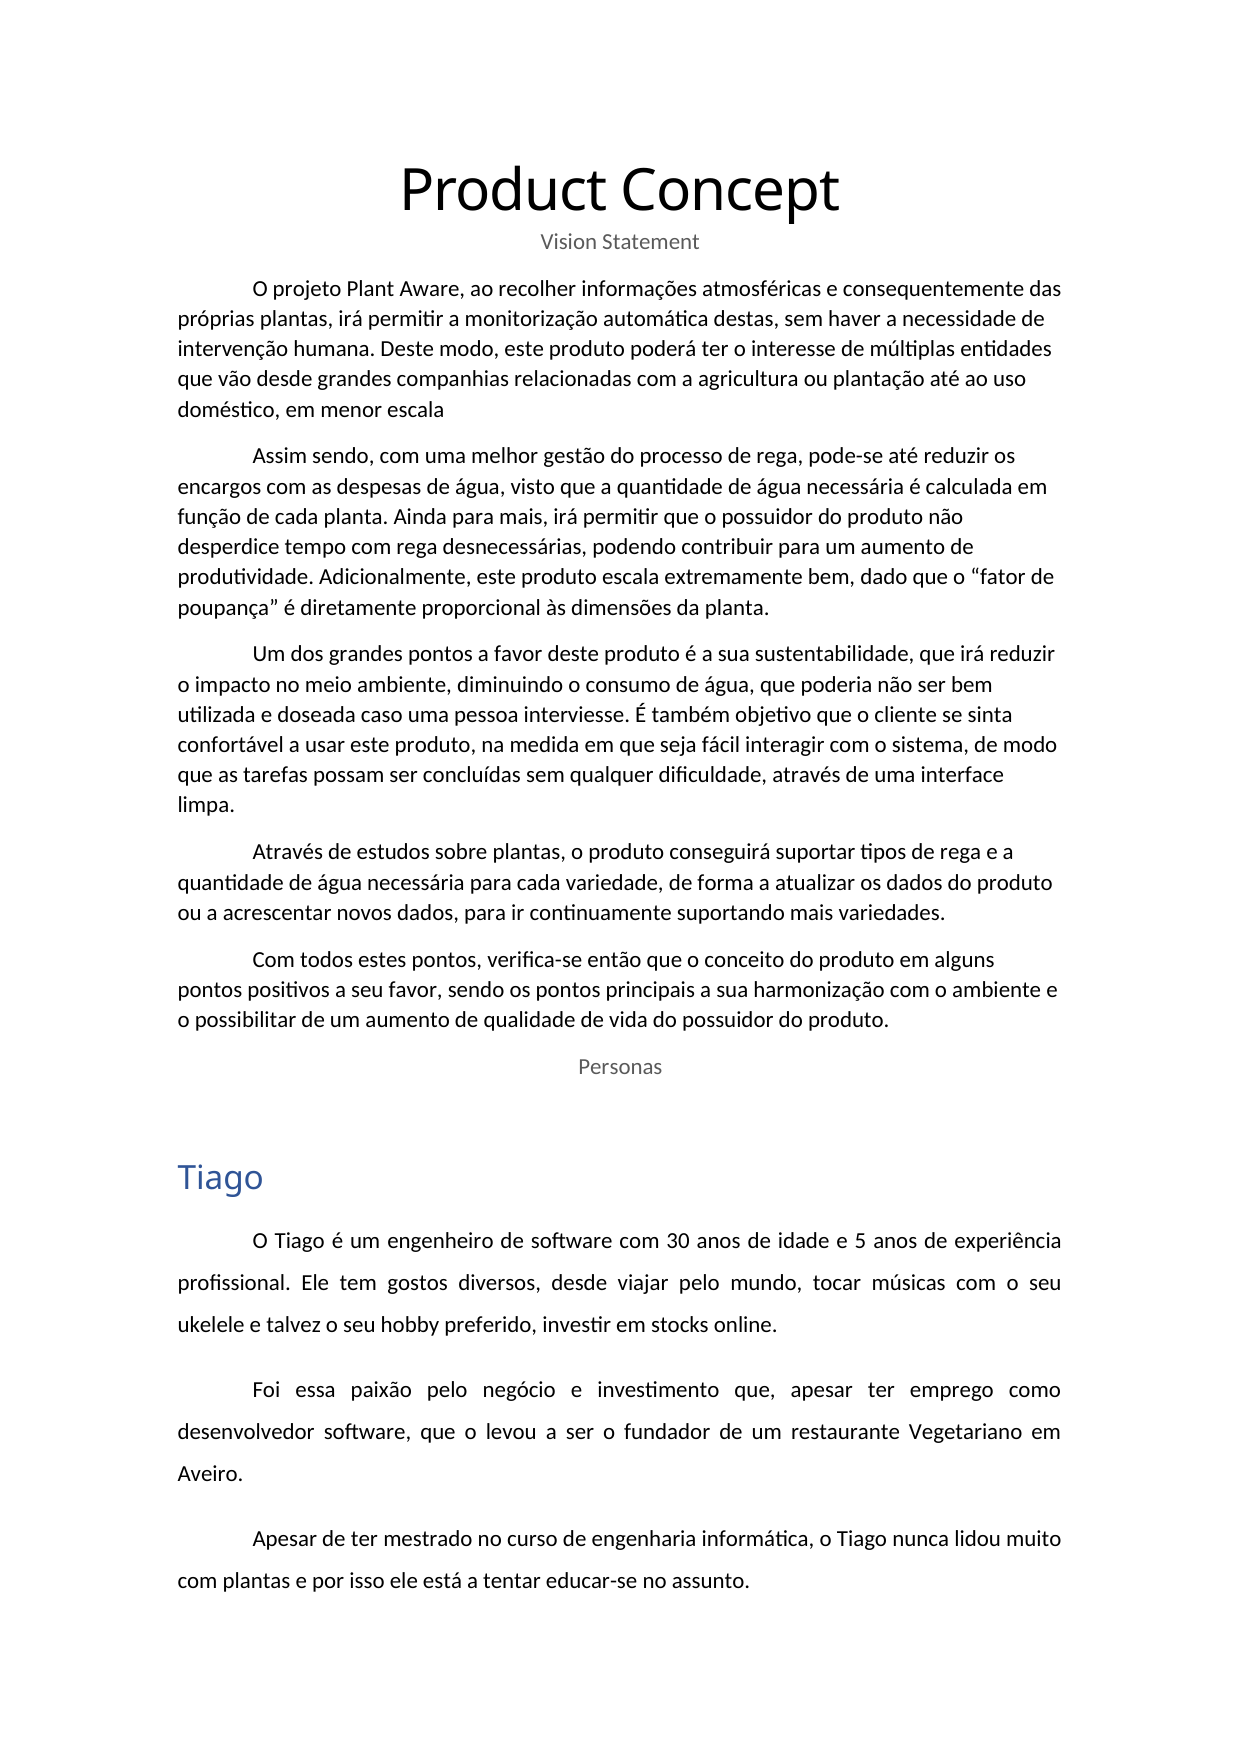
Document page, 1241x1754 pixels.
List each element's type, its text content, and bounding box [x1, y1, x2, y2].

subtitle Tiago [177, 1154, 1063, 1199]
text Com todos estes pontos, verifica-se então que o conceito do produto em alguns pontos positivos a seu favor, sendo os pontos principais a sua harmonização com o ambiente e o possibilitar de um aumento de qualidade de vida do possuidor do produto. [177, 945, 1063, 1033]
text Foi essa paixão pelo negócio e investimento que, apesar ter emprego como desenvolvedor software, que o levou a ser o fundador de um restaurante Vegetariano em Aveiro. [177, 1375, 1063, 1487]
text O Tiago é um engenheiro de software com 30 anos de idade e 5 anos de experiência profissional. Ele tem gostos diversos, desde viajar pelo mundo, tocar músicas com o seu ukelele e talvez o seu hobby preferido, investir em stocks online. [177, 1226, 1063, 1338]
subtitle Personas [177, 1052, 1063, 1080]
title Product Concept [177, 148, 1063, 227]
text O projeto Plant Aware, ao recolher informações atmosféricas e consequentemente das próprias plantas, irá permitir a monitorização automática destas, sem haver a necessidade de intervenção humana. Deste modo, este produto poderá ter o interesse de múltiplas entidades que vão desde grandes companhias relacionadas com a agricultura ou plantação até ao uso doméstico, em menor escala [177, 274, 1063, 423]
text Assim sendo, com uma melhor gestão do processo de rega, pode-se até reduzir os encargos com as despesas de água, visto que a quantidade de água necessária é calculada em função de cada planta. Ainda para mais, irá permitir que o possuidor do produto não desperdice tempo com rega desnecessárias, podendo contribuir para um aumento de produtividade. Adicionalmente, este produto escala extremamente bem, dado que o “fator de poupança” é diretamente proporcional às dimensões da planta. [177, 442, 1063, 621]
text Apesar de ter mestrado no curso de engenharia informática, o Tiago nunca lidou muito com plantas e por isso ele está a tentar educar-se no assunto. [177, 1524, 1063, 1594]
text Um dos grandes pontos a favor deste produto é a sua sustentabilidade, que irá reduzir o impacto no meio ambiente, diminuindo o consumo de água, que poderia não ser bem utilizada e doseada caso uma pessoa interviesse. É também objetivo que o cliente se sinta confortável a usar este produto, na medida em que seja fácil interagir com o sistema, de modo que as tarefas possam ser concluídas sem qualquer dificuldade, através de uma interface limpa. [177, 639, 1063, 819]
text Através de estudos sobre plantas, o produto conseguirá suportar tipos de rega e a quantidade de água necessária para cada variedade, de forma a atualizar os dados do produto ou a acrescentar novos dados, para ir continuamente suportando mais variedades. [177, 837, 1063, 926]
subtitle Vision Statement [177, 227, 1063, 255]
